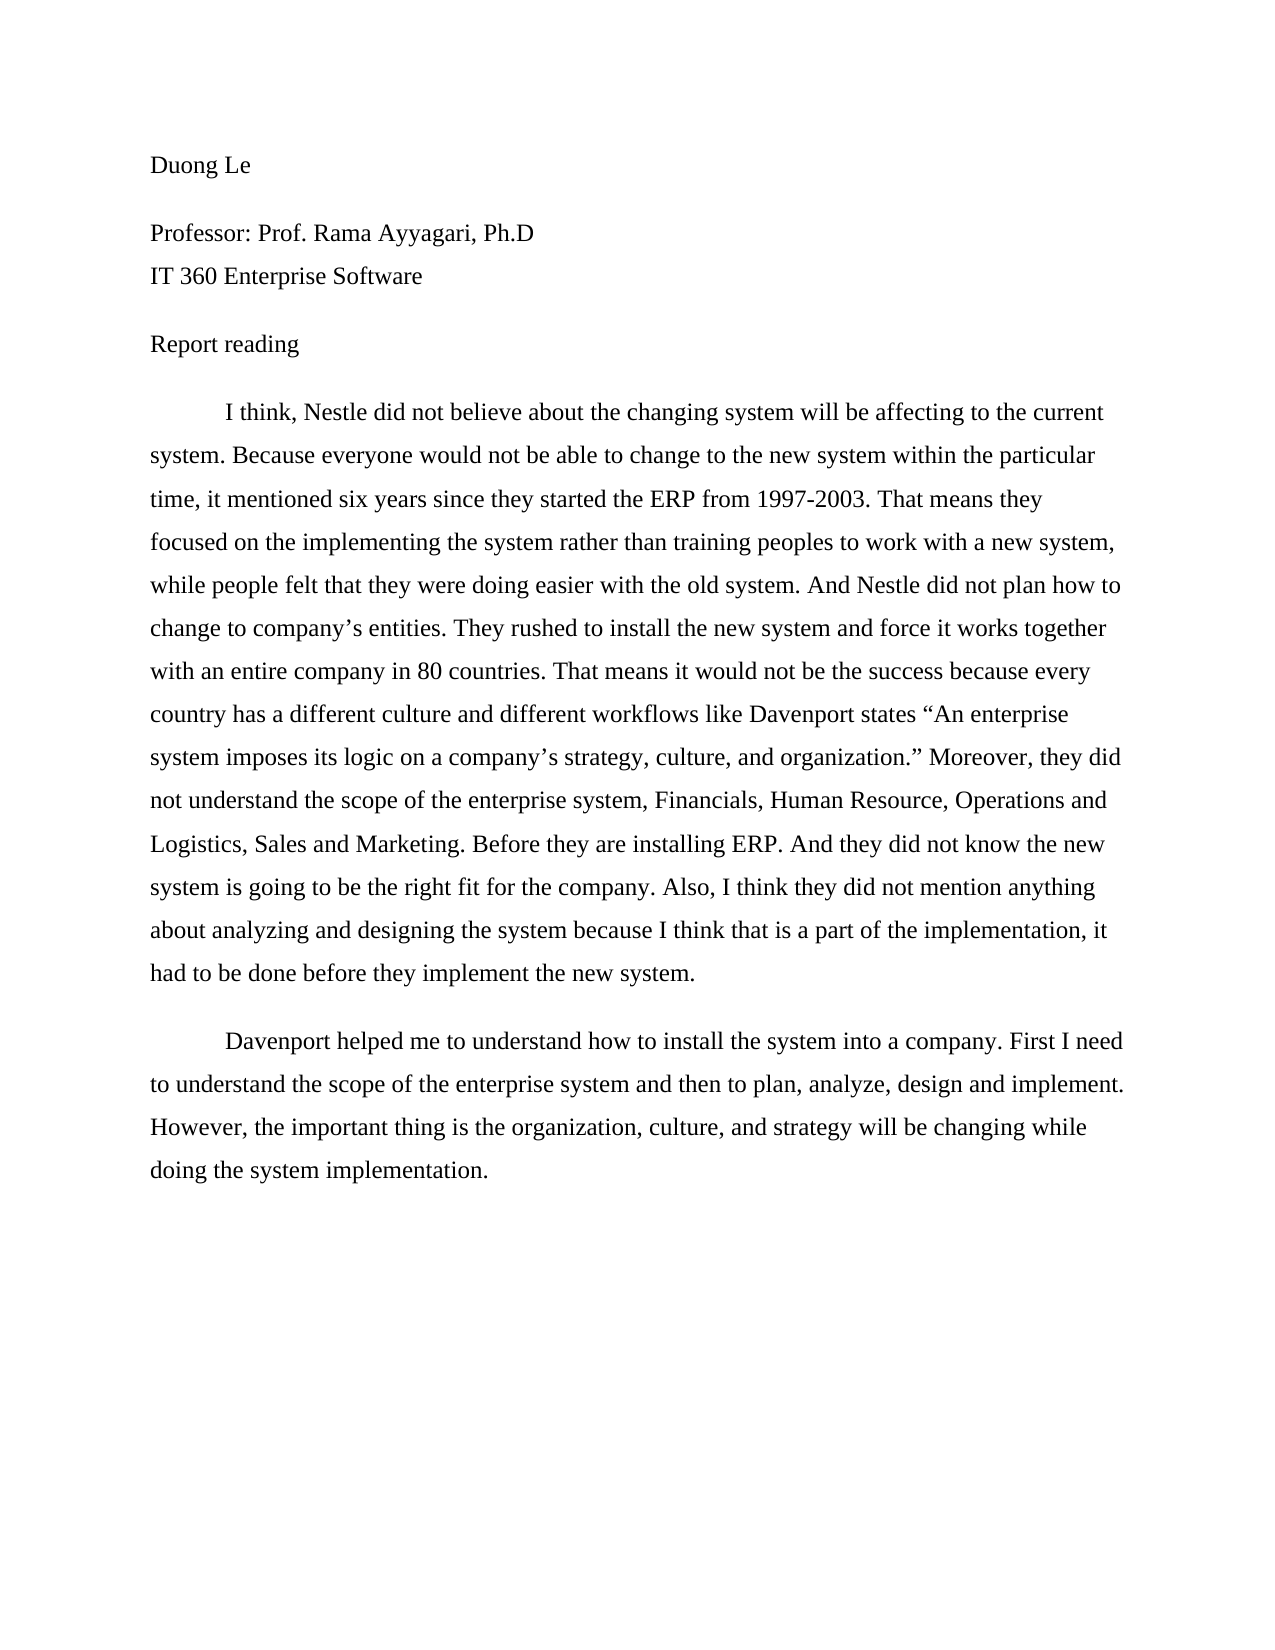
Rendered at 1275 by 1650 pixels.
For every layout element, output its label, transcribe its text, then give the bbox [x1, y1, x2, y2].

text Professor: Prof. Rama Ayyagari, Ph.D [150, 218, 1125, 247]
text Davenport helped me to understand how to install the system into a company. First I need to understand the scope of the enterprise system and then to plan, analyze, design and implement. However, the important thing is the organization, culture, and strategy will be changing while doing the system implementation. [150, 1026, 1125, 1184]
text Report reading [150, 329, 1125, 358]
text Duong Le [150, 150, 1125, 179]
text IT 360 Enterprise Software [150, 261, 1125, 290]
text I think, Nestle did not believe about the changing system will be affecting to the current system. Because everyone would not be able to change to the new system within the particular time, it mentioned six years since they started the ERP from 1997-2003. That means they focused on the implementing the system rather than training peoples to work with a new system, while people felt that they were doing easier with the old system. And Nestle did not plan how to change to company’s entities. They rushed to install the new system and force it works together with an entire company in 80 countries. That means it would not be the success because every country has a different culture and different workflows like Davenport states “An enterprise system imposes its logic on a company’s strategy, culture, and organization.” Moreover, they did not understand the scope of the enterprise system, Financials, Human Resource, Operations and Logistics, Sales and Marketing. Before they are installing ERP. And they did not know the new system is going to be the right fit for the company. Also, I think they did not mention anything about analyzing and designing the system because I think that is a part of the implementation, it had to be done before they implement the new system. [150, 397, 1125, 987]
